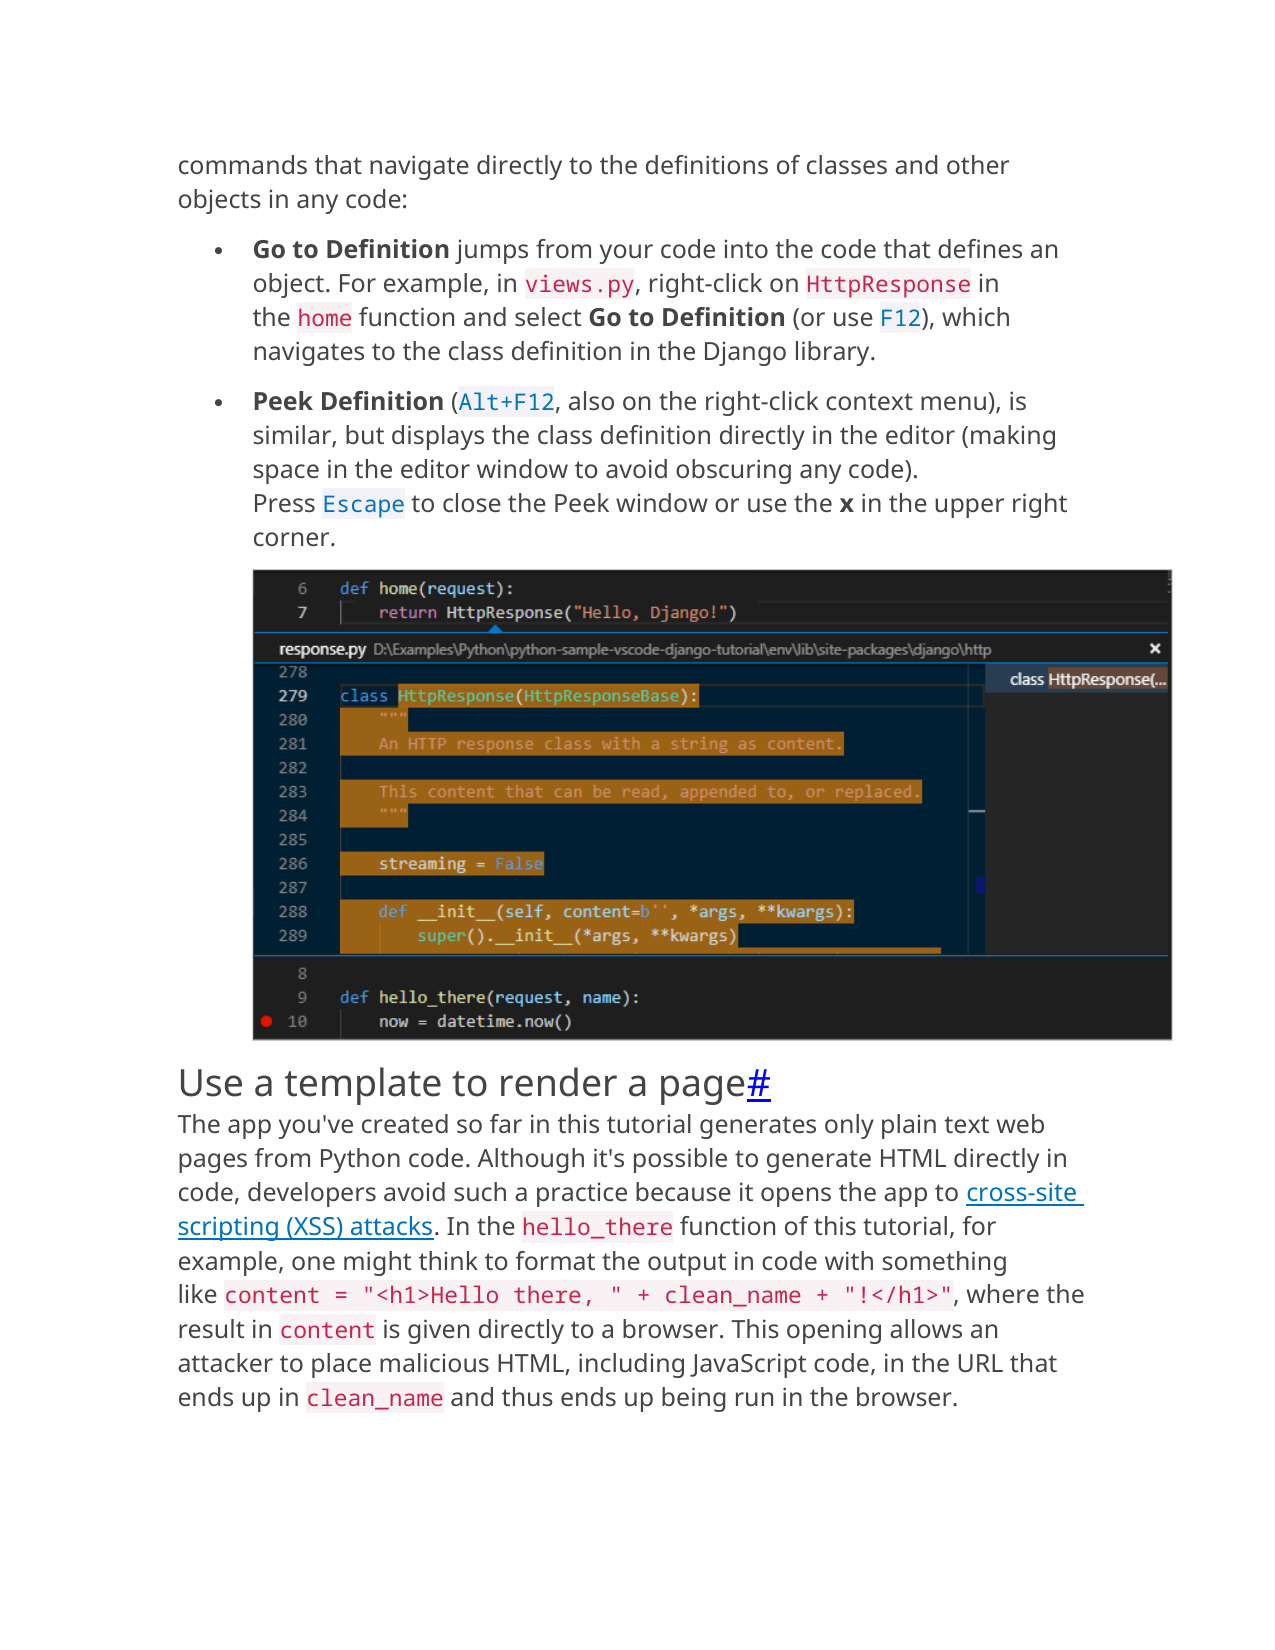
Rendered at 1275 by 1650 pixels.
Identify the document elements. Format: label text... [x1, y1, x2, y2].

list Peek Definition (Alt+F12, also on the right-click context menu), is similar, but displays the class definition directly in the editor (making space in the editor window to avoid obscuring any code). Press Escape to close the Peek window or use the x in the upper right corner. [215, 383, 1098, 553]
list Go to Definition jumps from your code into the code that defines an object. For example, in views.py, right-click on HttpResponse in the home function and select Go to Definition (or use F12), which navigates to the class definition in the Django library. [215, 231, 1098, 368]
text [177, 148, 1098, 216]
text Use a template to render a page# [177, 1056, 1098, 1107]
text The app you've created so far in this tutorial generates only plain text web pages from Python code. Although it's possible to generate HTML directly in code, developers avoid such a practice because it opens the app to cross-site scripting (XSS) attacks. In the hello_there function of this tutorial, for example, one might think to format the output in code with something like content = "<h1>Hello there, " + clean_name + "!</h1>", where the result in content is given directly to a browser. This opening allows an attacker to place malicious HTML, including JavaScript code, in the URL that ends up in clean_name and thus ends up being run in the browser. [177, 1107, 1098, 1413]
picture [252, 569, 1173, 1041]
